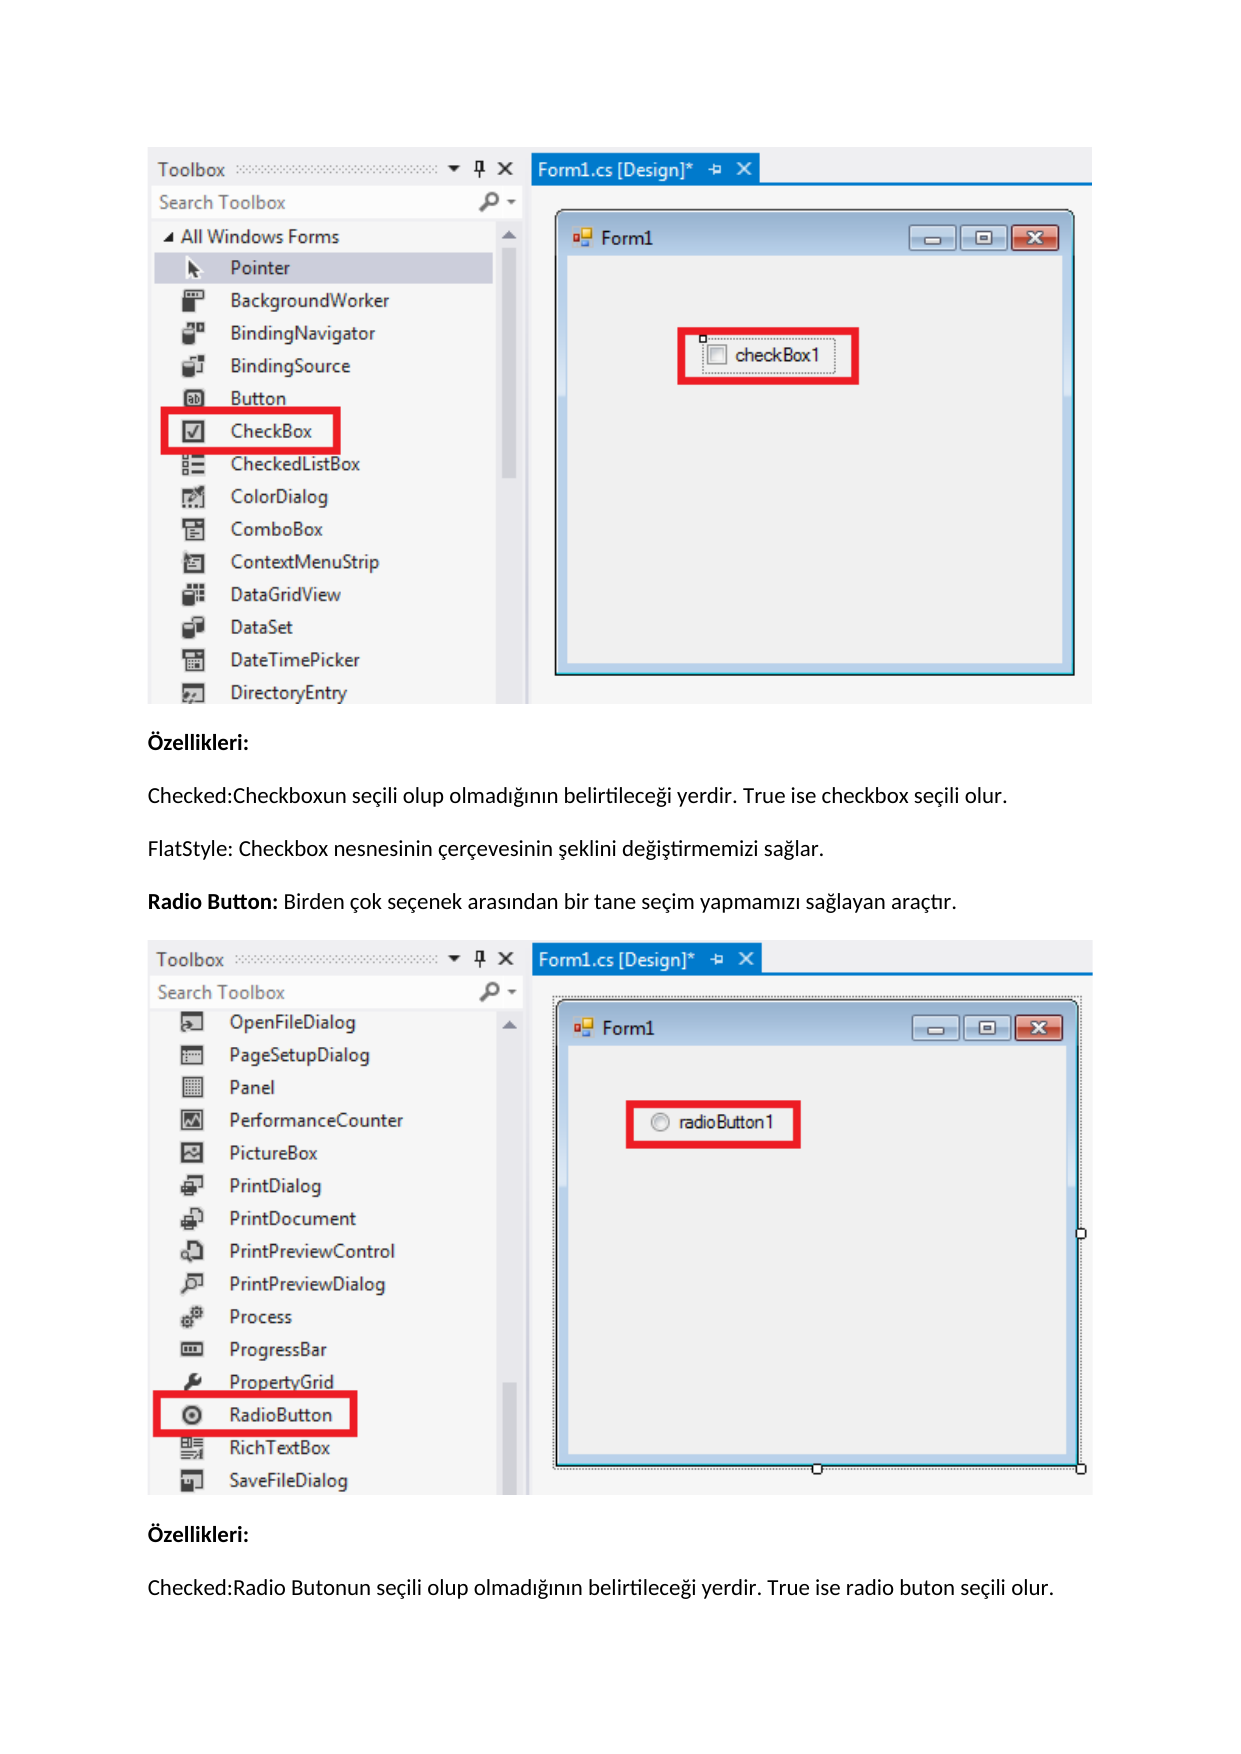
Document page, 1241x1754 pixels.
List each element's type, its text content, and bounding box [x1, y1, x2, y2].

picture [147, 940, 1093, 1495]
text FlatStyle: Checkbox nesnesinin çerçevesinin şeklini değiştirmemizi sağlar. [148, 834, 1093, 862]
picture [147, 147, 1092, 704]
text Checked:Checkboxun seçili olup olmadığının belirtileceği yerdir. True ise checkbox seçili olur. [148, 781, 1093, 809]
text Radio Button: Birden çok seçenek arasından bir tane seçim yapmamızı sağlayan araçtır. [148, 887, 1093, 915]
text Özellikleri: [148, 1520, 1093, 1548]
text Özellikleri: [148, 728, 1093, 756]
text Checked:Radio Butonun seçili olup olmadığının belirtileceği yerdir. True ise radio buton seçili olur. [148, 1573, 1093, 1601]
